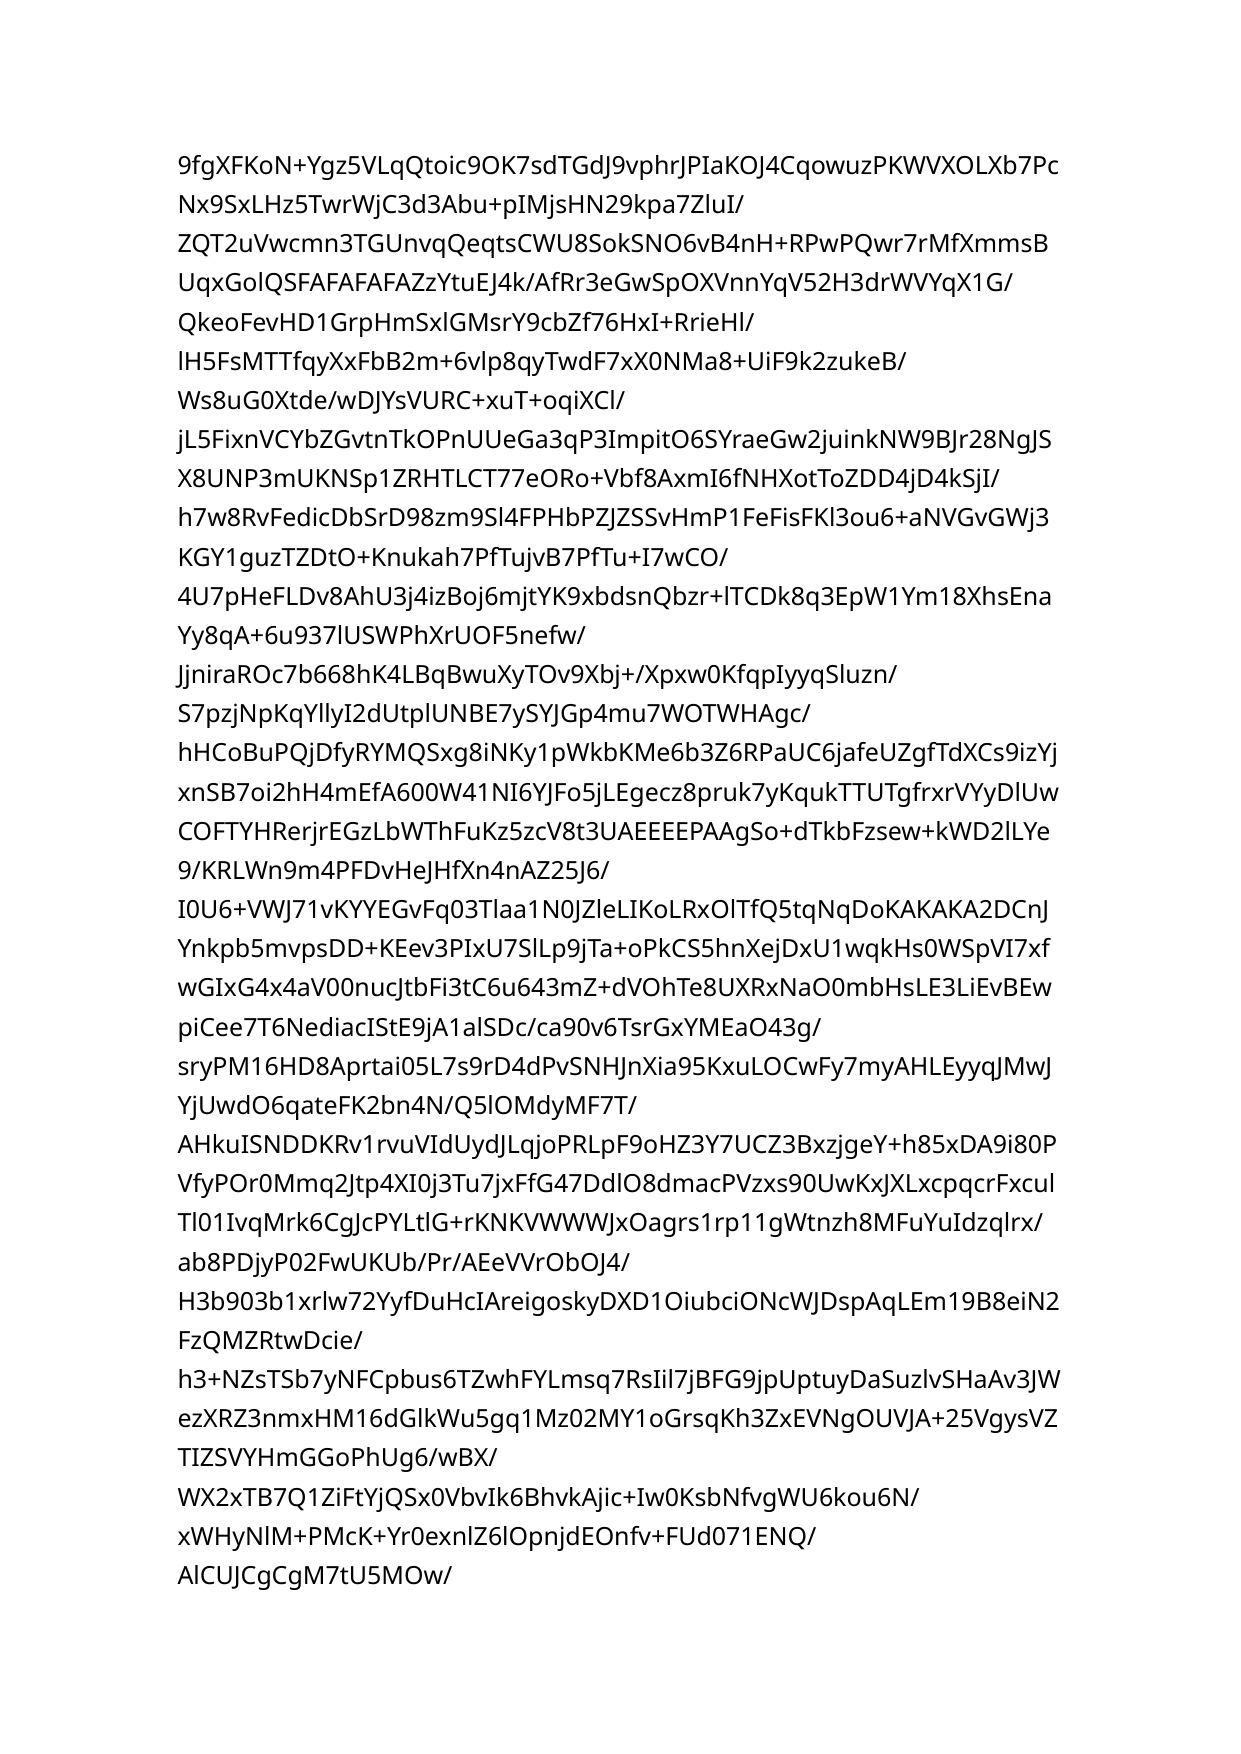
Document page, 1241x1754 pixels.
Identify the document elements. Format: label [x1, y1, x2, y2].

text [177, 148, 1063, 1592]
